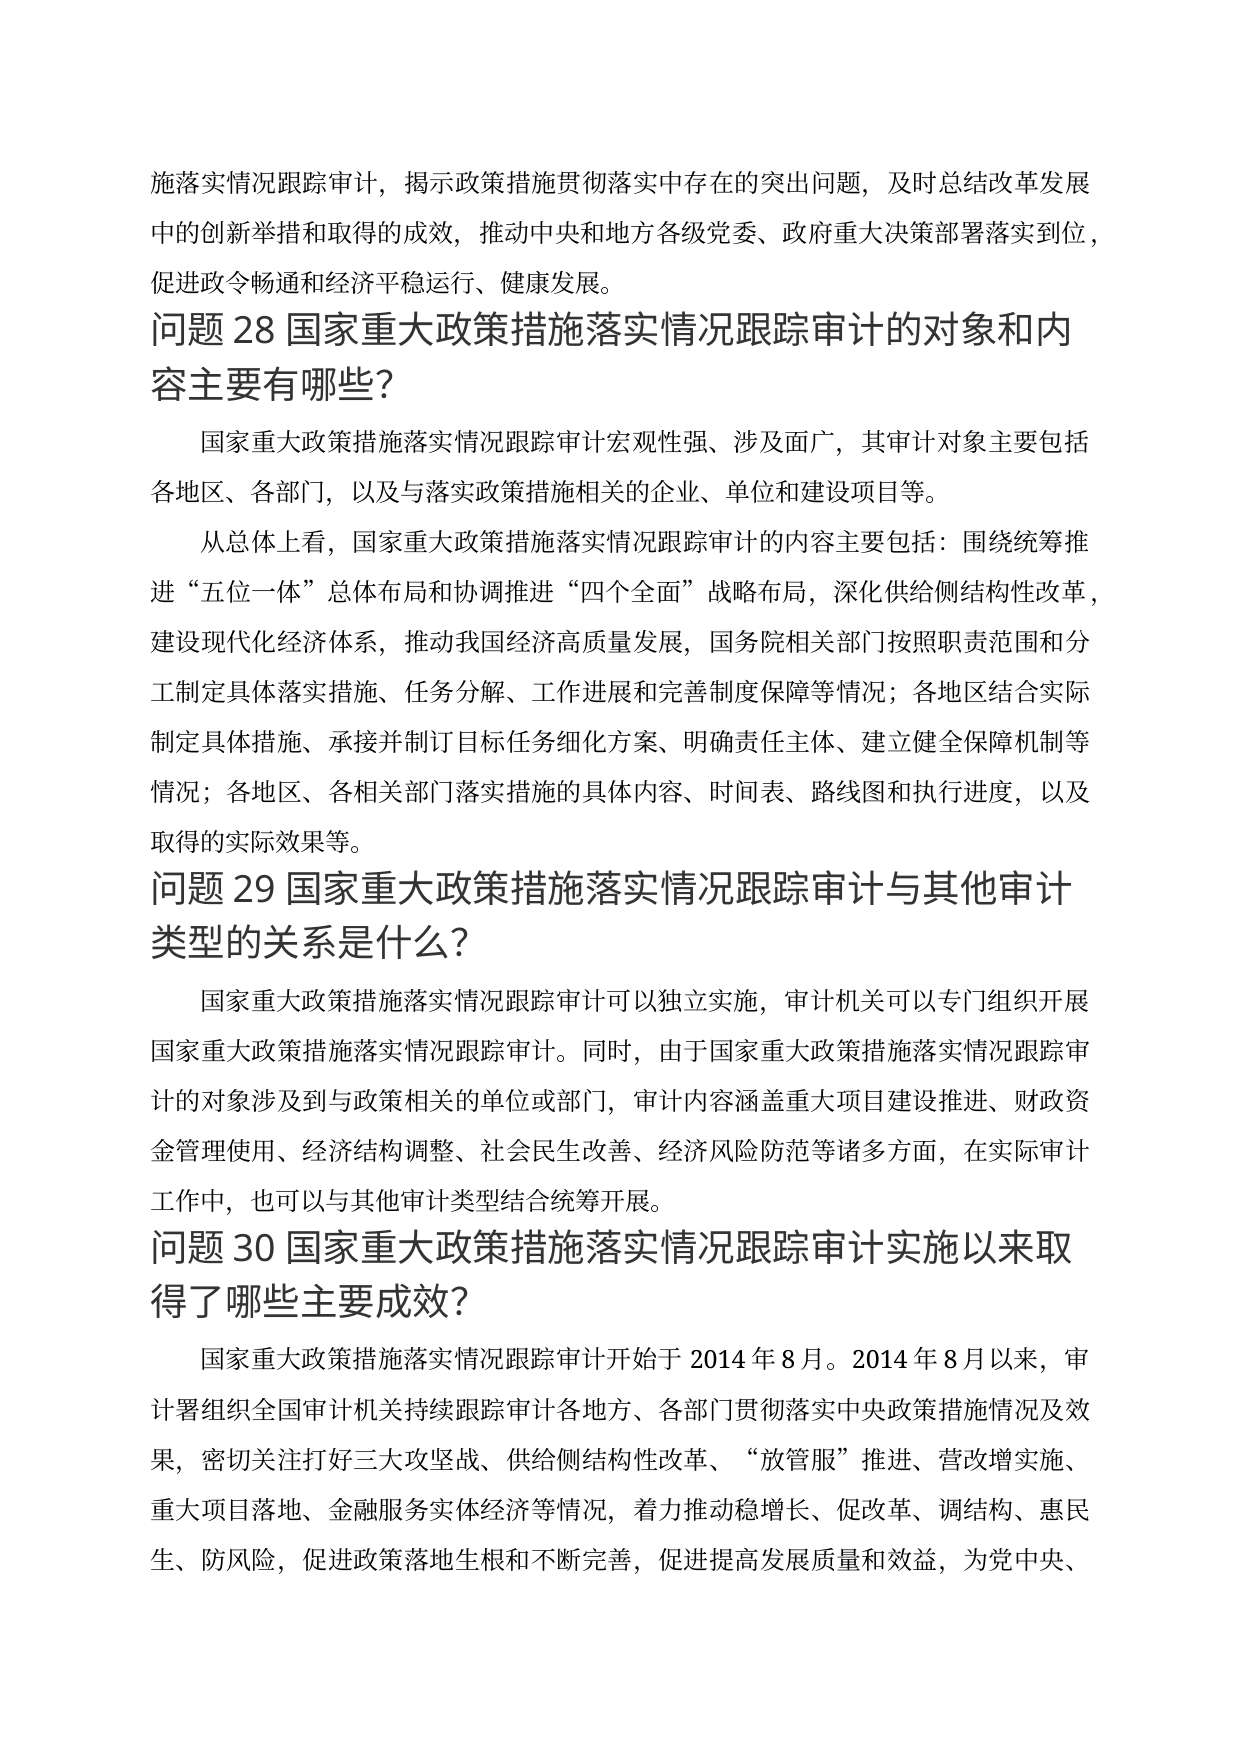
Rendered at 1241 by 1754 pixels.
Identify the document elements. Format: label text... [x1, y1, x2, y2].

text 问题28 国家重大政策措施落实情况跟踪审计的对象和内容主要有哪些？ [150, 300, 1090, 409]
text 国家重大政策措施落实情况跟踪审计宏观性强、涉及面广，其审计对象主要包括各地区、各部门，以及与落实政策措施相关的企业、单位和建设项目等。 [150, 409, 1090, 509]
text 问题29 国家重大政策措施落实情况跟踪审计与其他审计类型的关系是什么？ [487, 859, 1090, 967]
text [150, 150, 1090, 300]
text 从总体上看，国家重大政策措施落实情况跟踪审计的内容主要包括：围绕统筹推进“五位一体”总体布局和协调推进“四个全面”战略布局，深化供给侧结构性改革，建设现代化经济体系，推动我国经济高质量发展，国务院相关部门按照职责范围和分工制定具体落实措施、任务分解、工作进展和完善制度保障等情况；各地区结合实际制定具体措施、承接并制订目标任务细化方案、明确责任主体、建立健全保障机制等情况；各地区、各相关部门落实措施的具体内容、时间表、路线图和执行进度，以及取得的实际效果等。 [150, 509, 1090, 859]
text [150, 1326, 1090, 1576]
text 国家重大政策措施落实情况跟踪审计可以独立实施，审计机关可以专门组织开展国家重大政策措施落实情况跟踪审计。同时，由于国家重大政策措施落实情况跟踪审计的对象涉及到与政策相关的单位或部门，审计内容涵盖重大项目建设推进、财政资金管理使用、经济结构调整、社会民生改善、经济风险防范等诸多方面，在实际审计工作中，也可以与其他审计类型结合统筹开展。 [150, 967, 1090, 1217]
text 问题30 国家重大政策措施落实情况跟踪审计实施以来取得了哪些主要成效？ [150, 1217, 1090, 1326]
